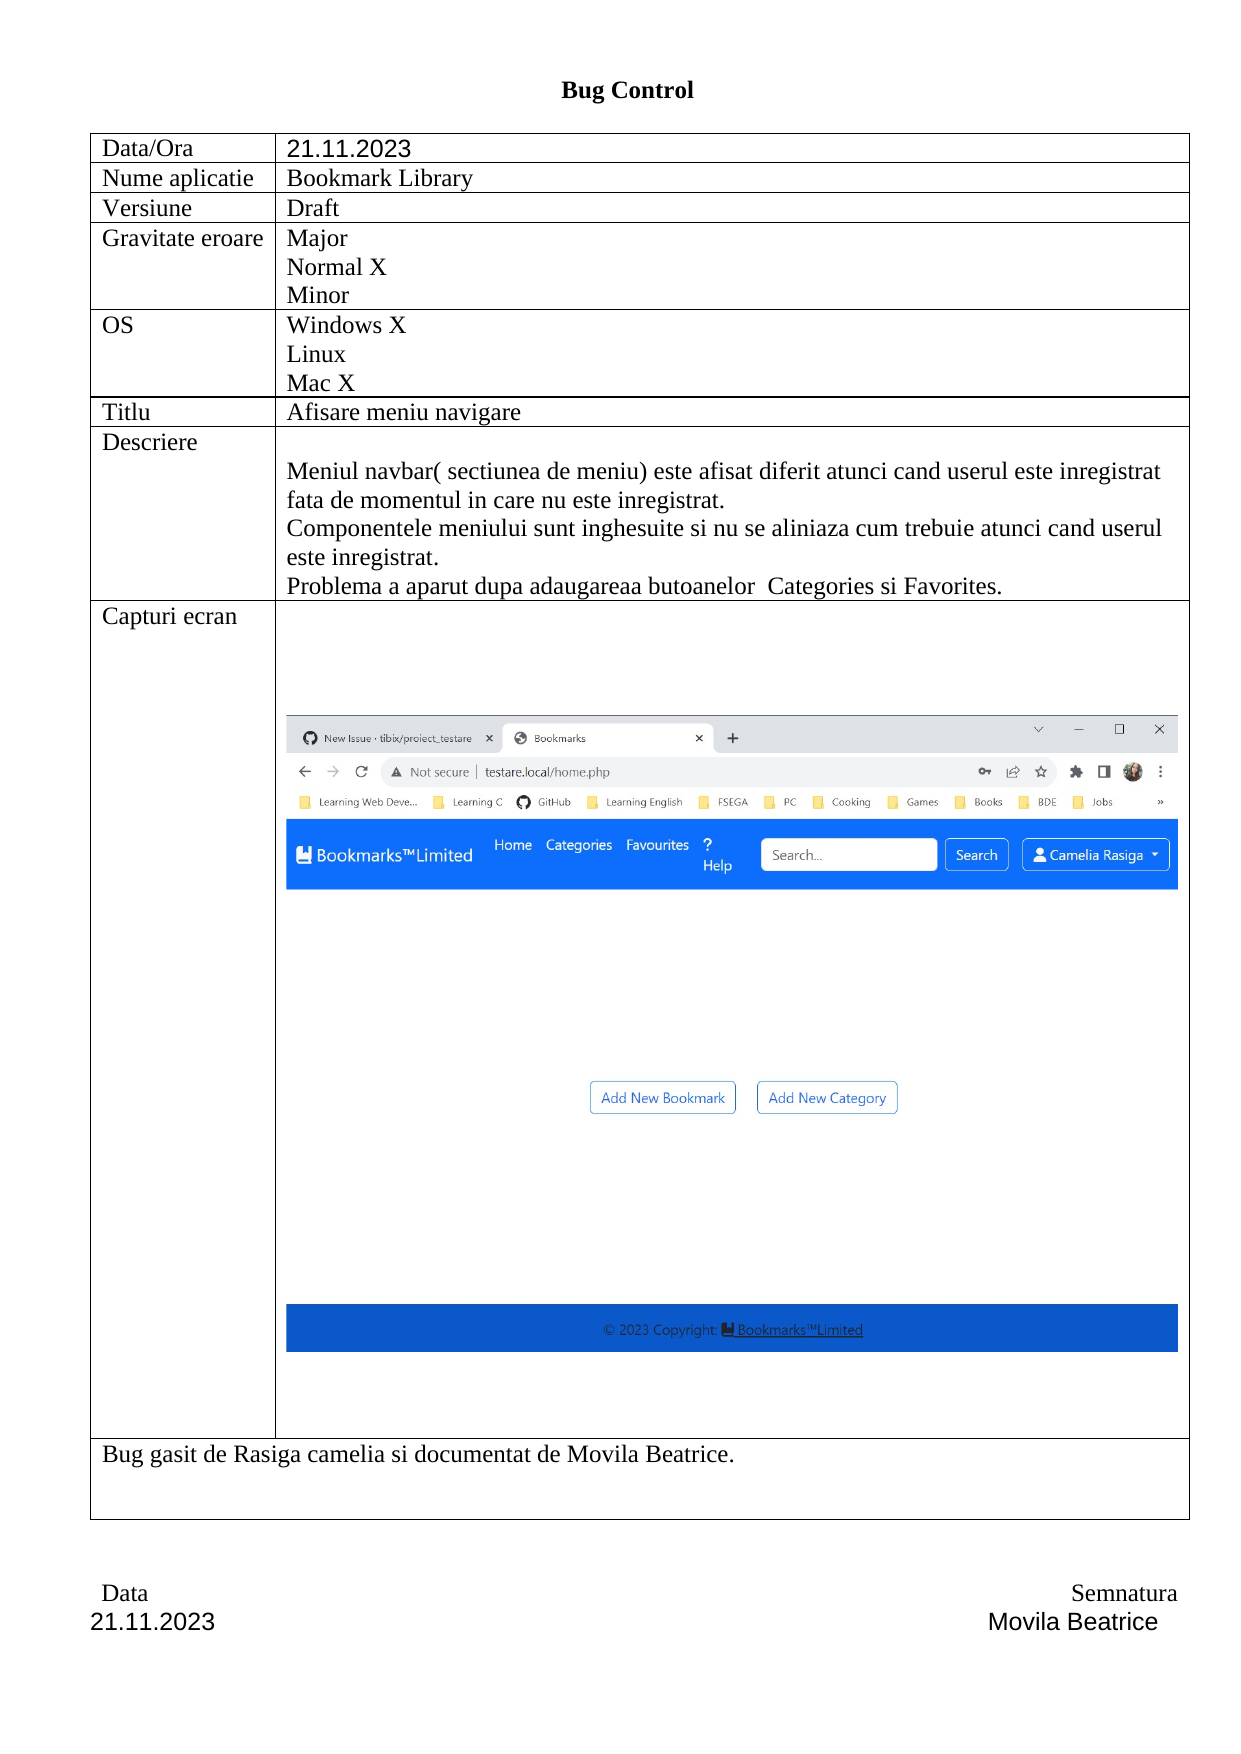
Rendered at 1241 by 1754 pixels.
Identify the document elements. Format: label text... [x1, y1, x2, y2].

table_header Semnatura [551, 1578, 1189, 1607]
table_cell Meniul navbar( sectiunea de meniu) este afisat diferit atunci cand userul este inregistrat fata de momentul in care nu este inregistrat. Componentele meniului sunt inghesuite si nu se aliniaza cum trebuie atunci cand userul este inregistrat. Problema a aparut dupa adaugareaa butoanelor Categories si Favorites. [276, 427, 1189, 600]
table_cell Nume aplicatie [91, 163, 275, 192]
table_header Data [90, 1578, 551, 1607]
table_cell OS [91, 310, 275, 396]
table_cell Versiune [91, 193, 275, 222]
table_header Data/Ora [91, 134, 275, 162]
picture [286, 715, 1178, 1352]
table_cell [276, 601, 1189, 1438]
text 21.11.2023 Movila Beatrice [90, 1607, 1165, 1635]
table_cell Afisare meniu navigare [276, 398, 1189, 426]
table_cell Capturi ecran [91, 601, 275, 1438]
table_cell Major Normal X Minor [276, 223, 1189, 309]
table_header 21.11.2023 [276, 134, 1189, 162]
table_cell Bookmark Library [276, 163, 1189, 192]
table_cell Windows X Linux Mac X [276, 310, 1189, 396]
table_cell Gravitate eroare [91, 223, 275, 309]
table_cell Descriere [91, 427, 275, 600]
table_cell Titlu [91, 398, 275, 426]
table_cell Draft [276, 193, 1189, 222]
text Bug Control [90, 75, 1165, 104]
table_cell Bug gasit de Rasiga camelia si documentat de Movila Beatrice. [91, 1439, 1189, 1519]
